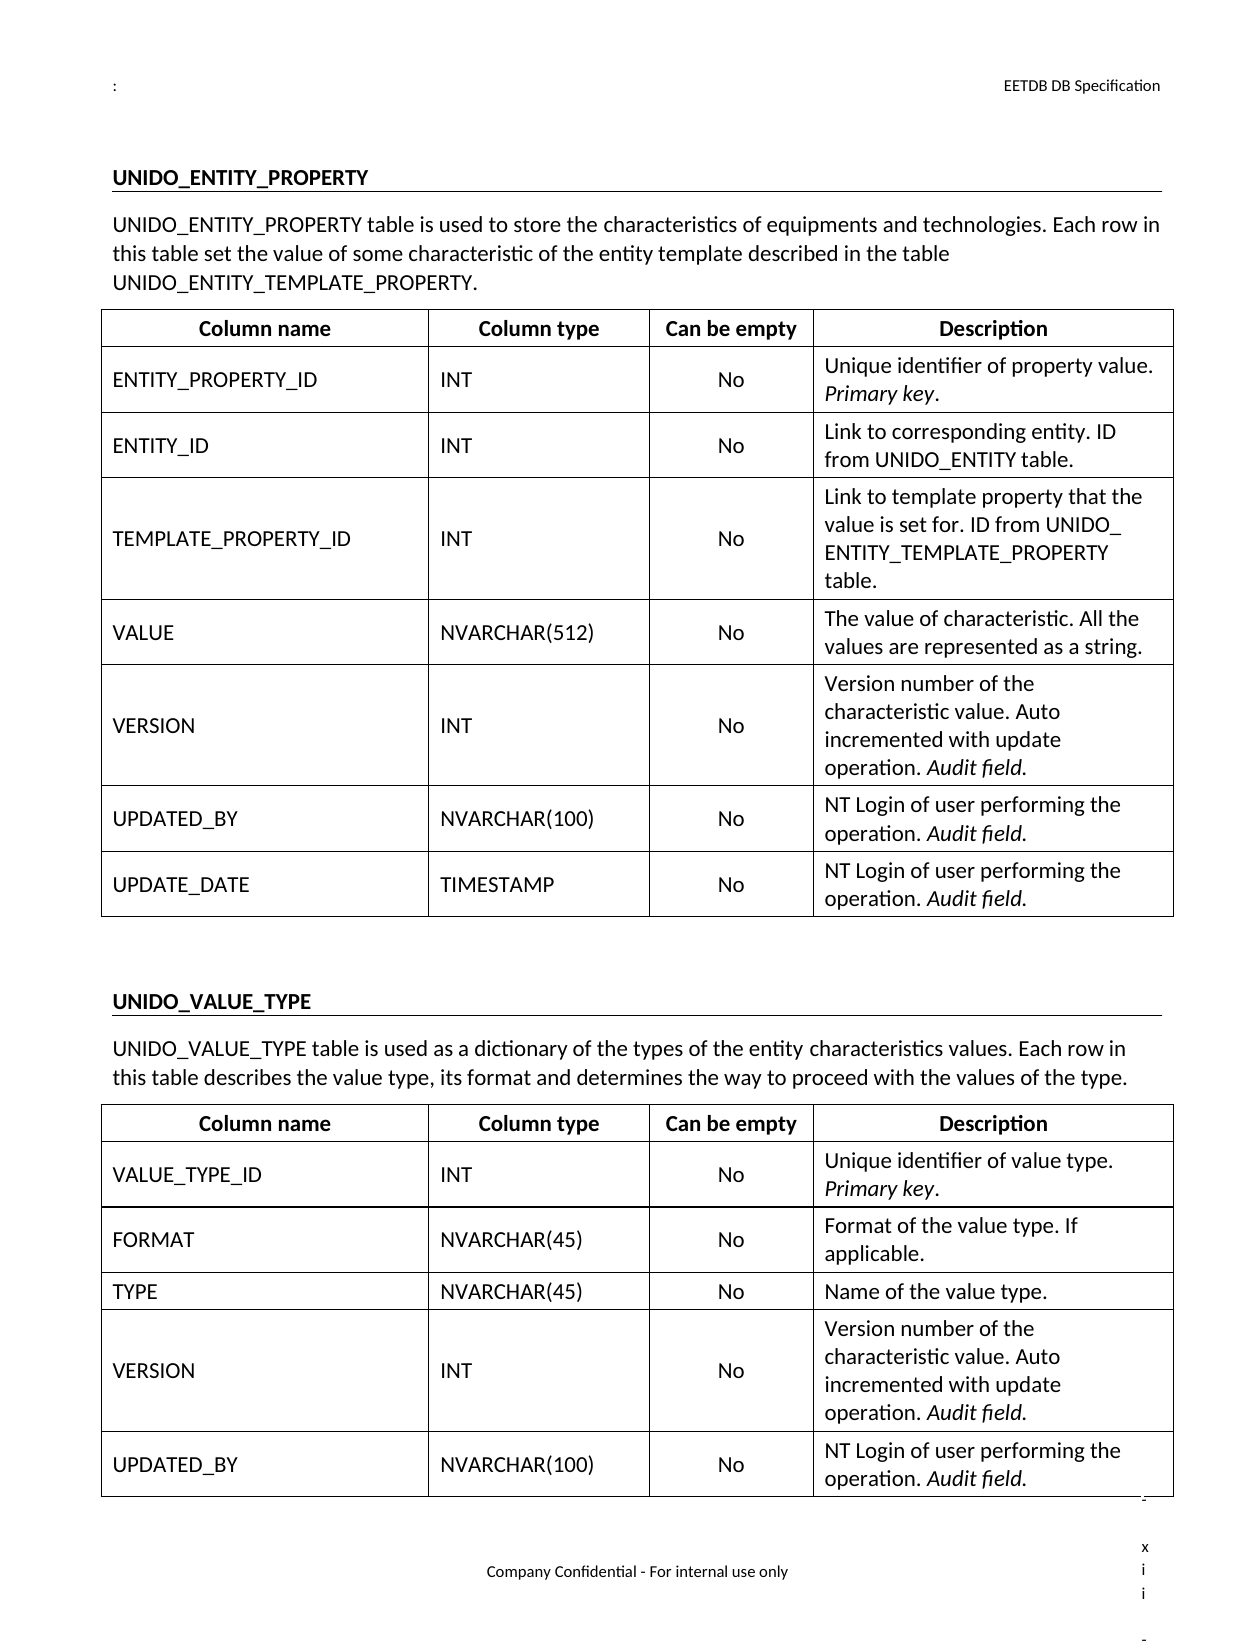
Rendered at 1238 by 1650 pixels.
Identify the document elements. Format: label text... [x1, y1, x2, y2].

table_header Column name [102, 310, 428, 346]
table_cell VERSION [102, 665, 428, 785]
table_cell No [650, 1273, 813, 1309]
table_cell NVARCHAR(45) [429, 1273, 649, 1309]
table_header Description [814, 1105, 1173, 1141]
text UNIDO_VALUE_TYPE [112, 987, 1162, 1015]
table_cell INT [429, 665, 649, 785]
table_cell TEMPLATE_PROPERTY_ID [102, 478, 428, 598]
table_cell VALUE_TYPE_ID [102, 1142, 428, 1206]
table_header Can be empty [650, 310, 813, 346]
table_cell INT [429, 1310, 649, 1431]
table_cell Unique identifier of property value. Primary key. [814, 347, 1173, 412]
table_cell No [650, 1310, 813, 1431]
table_header Description [814, 310, 1173, 346]
table_cell INT [429, 347, 649, 412]
table_cell No [650, 600, 813, 664]
table_cell No [650, 665, 813, 785]
table_cell NT Login of user performing the operation. Audit field. [814, 786, 1173, 851]
table_cell Version number of the characteristic value. Auto incremented with update operation. Audit field. [814, 665, 1173, 785]
table_cell Link to template property that the value is set for. ID from UNIDO_ ENTITY_TEMPLATE_PROPERTY table. [814, 478, 1173, 598]
table_cell No [650, 1208, 813, 1272]
table_cell No [650, 786, 813, 851]
text UNIDO_VALUE_TYPE table is used as a dictionary of the types of the entity characteristics values. Each row in this table describes the value type, its format and determines the way to proceed with the values of the type. [112, 1033, 1162, 1091]
table_header Column name [102, 1105, 428, 1141]
table_cell Version number of the characteristic value. Auto incremented with update operation. Audit field. [814, 1310, 1173, 1431]
table_cell Unique identifier of value type. Primary key. [814, 1142, 1173, 1206]
table_cell No [650, 1432, 813, 1496]
table_cell NVARCHAR(100) [429, 1432, 649, 1496]
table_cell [814, 1432, 1173, 1496]
table_cell Link to corresponding entity. ID from UNIDO_ENTITY table. [814, 413, 1173, 477]
table_cell UPDATED_BY [102, 786, 428, 851]
table_cell TYPE [102, 1273, 428, 1309]
table_header Can be empty [650, 1105, 813, 1141]
table_cell Format of the value type. If applicable. [814, 1208, 1173, 1272]
table_header Column type [429, 1105, 649, 1141]
table_cell No [650, 347, 813, 412]
table_cell The value of characteristic. All the values are represented as a string. [814, 600, 1173, 664]
table_header Column type [429, 310, 649, 346]
table_cell NVARCHAR(512) [429, 600, 649, 664]
table_cell Name of the value type. [814, 1273, 1173, 1309]
table_cell FORMAT [102, 1208, 428, 1272]
table_cell VALUE [102, 600, 428, 664]
table_cell TIMESTAMP [429, 852, 649, 916]
table_cell UPDATE_DATE [102, 852, 428, 916]
text UNIDO_ENTITY_PROPERTY table is used to store the characteristics of equipments and technologies. Each row in this table set the value of some characteristic of the entity template described in the table UNIDO_ENTITY_TEMPLATE_PROPERTY. [112, 209, 1162, 296]
text UNIDO_ENTITY_PROPERTY [112, 163, 1162, 191]
table_cell ENTITY_PROPERTY_ID [102, 347, 428, 412]
table_cell INT [429, 478, 649, 598]
table_cell UPDATED_BY [102, 1432, 428, 1496]
table_cell No [650, 413, 813, 477]
table_cell NVARCHAR(100) [429, 786, 649, 851]
table_cell No [650, 478, 813, 598]
table_cell VERSION [102, 1310, 428, 1431]
table_cell INT [429, 413, 649, 477]
table_cell INT [429, 1142, 649, 1206]
table_cell ENTITY_ID [102, 413, 428, 477]
table_cell NVARCHAR(45) [429, 1208, 649, 1272]
table_cell NT Login of user performing the operation. Audit field. [814, 852, 1173, 916]
table_cell No [650, 1142, 813, 1206]
table_cell No [650, 852, 813, 916]
